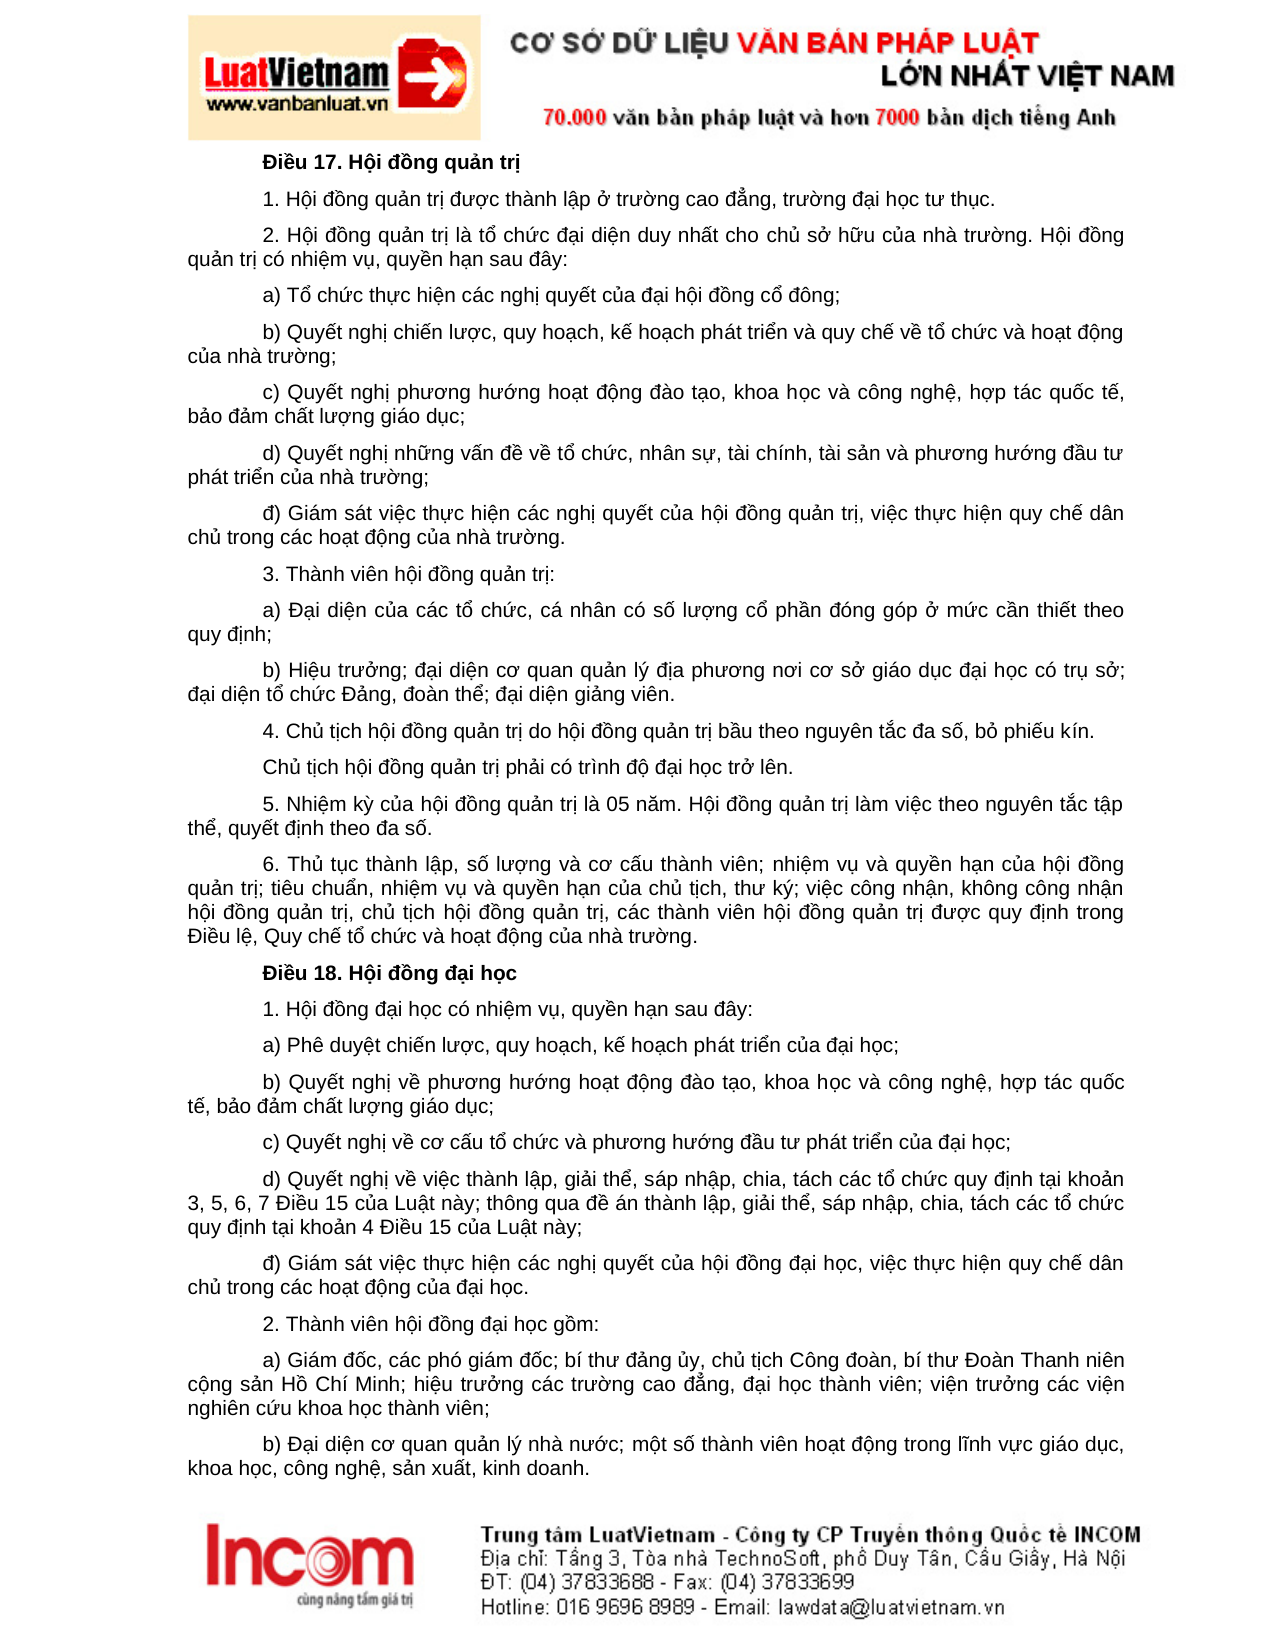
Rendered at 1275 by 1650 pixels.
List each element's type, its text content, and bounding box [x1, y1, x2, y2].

text d) Quyết nghị về việc thành lập, giải thể, sáp nhập, chia, tách các tổ chức quy định tại khoản 3, 5, 6, 7 Điều 15 của Luật này; thông qua đề án thành lập, giải thể, sáp nhập, chia, tách các tổ chức quy định tại khoản 4 Điều 15 của Luật này; [187, 1167, 1125, 1238]
text c) Quyết nghị phương hướng hoạt động đào tạo, khoa học và công nghệ, hợp tác quốc tế, bảo đảm chất lượng giáo dục; [187, 380, 1125, 428]
text 2. Hội đồng quản trị là tổ chức đại diện duy nhất cho chủ sở hữu của nhà trường. Hội đồng quản trị có nhiệm vụ, quyền hạn sau đây: [187, 223, 1125, 271]
text 6. Thủ tục thành lập, số lượng và cơ cấu thành viên; nhiệm vụ và quyền hạn của hội đồng quản trị; tiêu chuẩn, nhiệm vụ và quyền hạn của chủ tịch, thư ký; việc công nhận, không công nhận hội đồng quản trị, chủ tịch hội đồng quản trị, các thành viên hội đồng quản trị được quy định trong Điều lệ, Quy chế tổ chức và hoạt động của nhà trường. [187, 852, 1125, 948]
text đ) Giám sát việc thực hiện các nghị quyết của hội đồng quản trị, việc thực hiện quy chế dân chủ trong các hoạt động của nhà trường. [187, 501, 1125, 549]
text a) Đại diện của các tổ chức, cá nhân có số lượng cổ phần đóng góp ở mức cần thiết theo quy định; [187, 598, 1125, 646]
text 4. Chủ tịch hội đồng quản trị do hội đồng quản trị bầu theo nguyên tắc đa số, bỏ phiếu kín. [187, 719, 1125, 743]
text a) Tổ chức thực hiện các nghị quyết của đại hội đồng cổ đông; [187, 283, 1125, 307]
text 3. Thành viên hội đồng quản trị: [187, 561, 1125, 585]
text d) Quyết nghị những vấn đề về tổ chức, nhân sự, tài chính, tài sản và phương hướng đầu tư phát triển của nhà trường; [187, 441, 1125, 488]
text Chủ tịch hội đồng quản trị phải có trình độ đại học trở lên. [187, 755, 1125, 779]
text 5. Nhiệm kỳ của hội đồng quản trị là 05 năm. Hội đồng quản trị làm việc theo nguyên tắc tập thể, quyết định theo đa số. [187, 792, 1125, 839]
picture [187, 1500, 1151, 1635]
picture [187, 14, 1186, 142]
text a) Phê duyệt chiến lược, quy hoạch, kế hoạch phát triển của đại học; [187, 1033, 1125, 1057]
text b) Hiệu trưởng; đại diện cơ quan quản lý địa phương nơi cơ sở giáo dục đại học có trụ sở; đại diện tổ chức Đảng, đoàn thể; đại diện giảng viên. [187, 658, 1125, 706]
text 1. Hội đồng đại học có nhiệm vụ, quyền hạn sau đây: [187, 997, 1125, 1021]
text đ) Giám sát việc thực hiện các nghị quyết của hội đồng đại học, việc thực hiện quy chế dân chủ trong các hoạt động của đại học. [187, 1251, 1125, 1299]
text a) Giám đốc, các phó giám đốc; bí thư đảng ủy, chủ tịch Công đoàn, bí thư Đoàn Thanh niên cộng sản Hồ Chí Minh; hiệu trưởng các trường cao đẳng, đại học thành viên; viện trưởng các viện nghiên cứu khoa học thành viên; [187, 1348, 1125, 1420]
text b) Đại diện cơ quan quản lý nhà nước; một số thành viên hoạt động trong lĩnh vực giáo dục, khoa học, công nghệ, sản xuất, kinh doanh. [187, 1432, 1125, 1480]
text c) Quyết nghị về cơ cấu tổ chức và phương hướng đầu tư phát triển của đại học; [187, 1130, 1125, 1154]
text Điều 18. Hội đồng đại học [187, 960, 1125, 984]
text b) Quyết nghị về phương hướng hoạt động đào tạo, khoa học và công nghệ, hợp tác quốc tế, bảo đảm chất lượng giáo dục; [187, 1070, 1125, 1118]
text b) Quyết nghị chiến lược, quy hoạch, kế hoạch phát triển và quy chế về tổ chức và hoạt động của nhà trường; [187, 320, 1125, 368]
text 2. Thành viên hội đồng đại học gồm: [187, 1311, 1125, 1335]
text Điều 17. Hội đồng quản trị [187, 150, 1125, 174]
text 1. Hội đồng quản trị được thành lập ở trường cao đẳng, trường đại học tư thục. [187, 186, 1125, 210]
